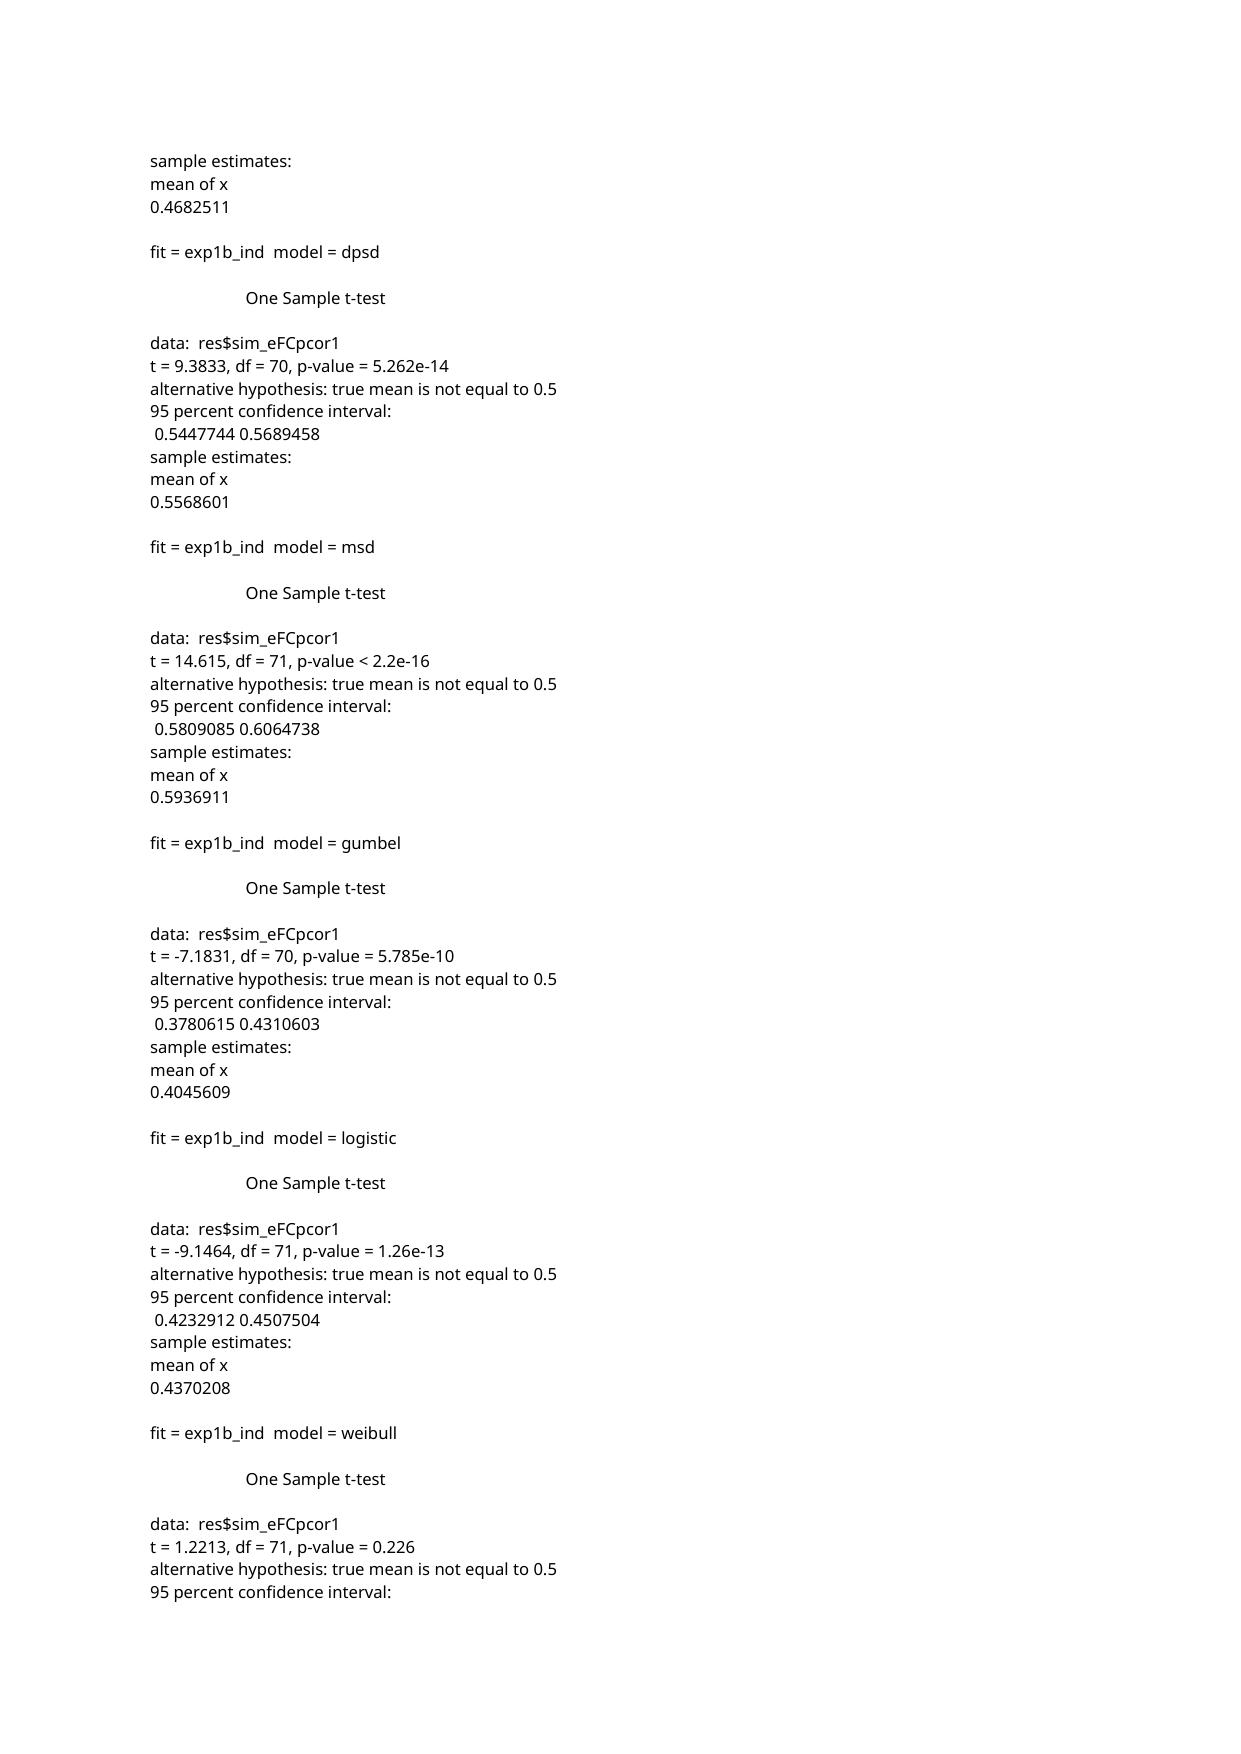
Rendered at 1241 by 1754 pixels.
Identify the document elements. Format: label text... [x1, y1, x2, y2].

text fit = exp1b_ind model = weibull [150, 1422, 1090, 1444]
text 0.5809085 0.6064738 [150, 718, 1090, 740]
text data: res$sim_eFCpcor1 [150, 332, 1090, 354]
text 95 percent confidence interval: [150, 1285, 1090, 1308]
text 0.5447744 0.5689458 [150, 422, 1090, 445]
text 0.4232912 0.4507504 [150, 1308, 1090, 1331]
text 0.5568601 [150, 491, 1090, 513]
text fit = exp1b_ind model = logistic [150, 1126, 1090, 1149]
text 0.4045609 [150, 1081, 1090, 1104]
text data: res$sim_eFCpcor1 [150, 922, 1090, 945]
text One Sample t-test [150, 1172, 1090, 1194]
text fit = exp1b_ind model = gumbel [150, 831, 1090, 854]
text One Sample t-test [150, 877, 1090, 899]
text fit = exp1b_ind model = msd [150, 536, 1090, 559]
text One Sample t-test [150, 581, 1090, 604]
text data: res$sim_eFCpcor1 [150, 1217, 1090, 1240]
text mean of x [150, 1058, 1090, 1081]
text data: res$sim_eFCpcor1 [150, 627, 1090, 649]
text One Sample t-test [150, 1467, 1090, 1490]
text mean of x [150, 173, 1090, 195]
text alternative hypothesis: true mean is not equal to 0.5 [150, 1558, 1090, 1581]
text 95 percent confidence interval: [150, 695, 1090, 718]
text 0.5936911 [150, 786, 1090, 808]
text t = -9.1464, df = 71, p-value = 1.26e-13 [150, 1240, 1090, 1263]
text t = 1.2213, df = 71, p-value = 0.226 [150, 1535, 1090, 1558]
text fit = exp1b_ind model = dpsd [150, 241, 1090, 263]
text One Sample t-test [150, 286, 1090, 309]
text 95 percent confidence interval: [150, 400, 1090, 422]
text 0.3780615 0.4310603 [150, 1013, 1090, 1036]
text t = -7.1831, df = 70, p-value = 5.785e-10 [150, 945, 1090, 967]
text 0.4370208 [150, 1376, 1090, 1399]
text alternative hypothesis: true mean is not equal to 0.5 [150, 967, 1090, 990]
text 95 percent confidence interval: [150, 990, 1090, 1013]
text sample estimates: [150, 1036, 1090, 1058]
text alternative hypothesis: true mean is not equal to 0.5 [150, 1263, 1090, 1285]
text mean of x [150, 1353, 1090, 1376]
text sample estimates: [150, 740, 1090, 763]
text alternative hypothesis: true mean is not equal to 0.5 [150, 672, 1090, 695]
text sample estimates: [150, 1331, 1090, 1353]
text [150, 377, 1090, 400]
text 0.4682511 [150, 195, 1090, 218]
text mean of x [150, 468, 1090, 491]
text t = 14.615, df = 71, p-value < 2.2e-16 [150, 649, 1090, 672]
text mean of x [150, 763, 1090, 786]
text data: res$sim_eFCpcor1 [150, 1512, 1090, 1535]
text 95 percent confidence interval: [150, 1581, 1090, 1603]
text sample estimates: [150, 150, 1090, 173]
text sample estimates: [150, 445, 1090, 468]
text t = 9.3833, df = 70, p-value = 5.262e-14 [150, 354, 1090, 377]
